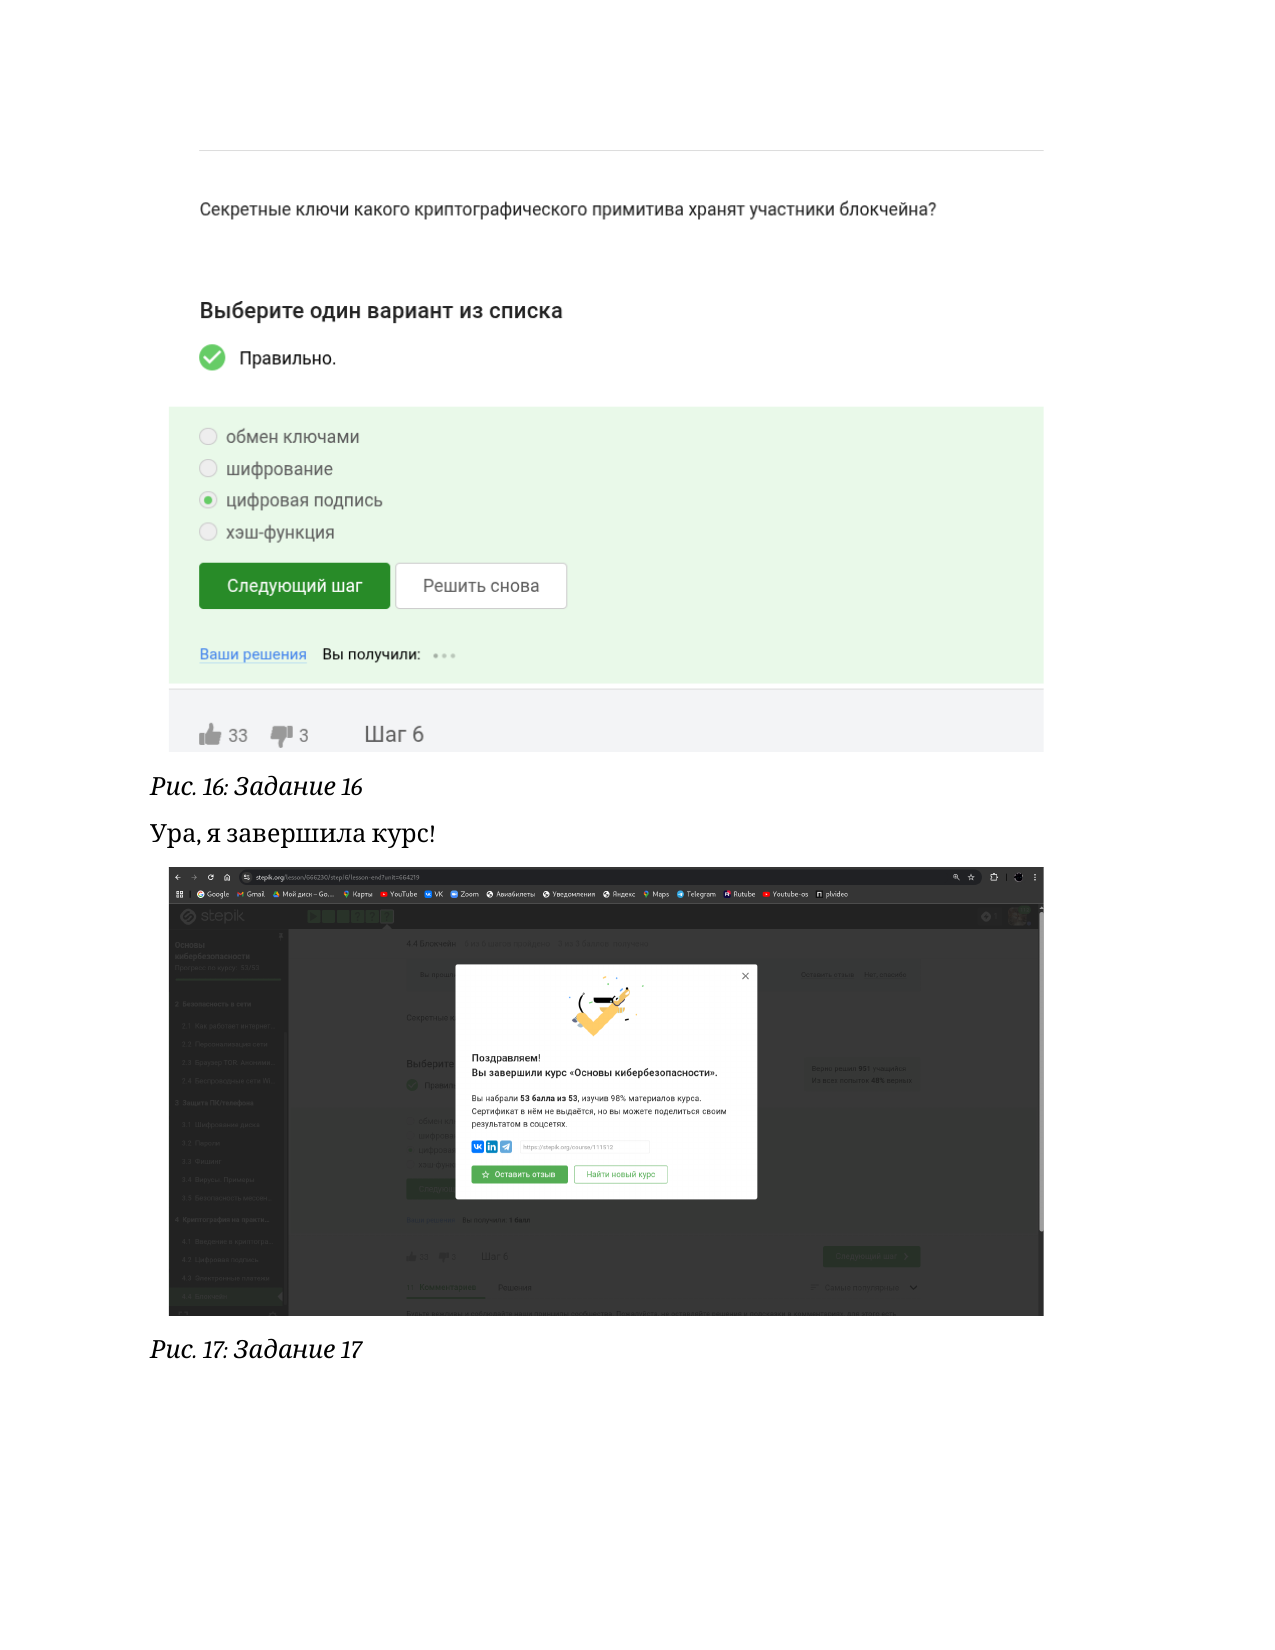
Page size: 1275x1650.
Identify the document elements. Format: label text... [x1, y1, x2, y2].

text Рис. 16: Задание 16 [150, 773, 1125, 801]
picture [168, 867, 1044, 1316]
text Ура, я завершила курс! [150, 820, 1125, 849]
text Рис. 17: Задание 17 [150, 1336, 1125, 1365]
picture [168, 150, 1044, 752]
